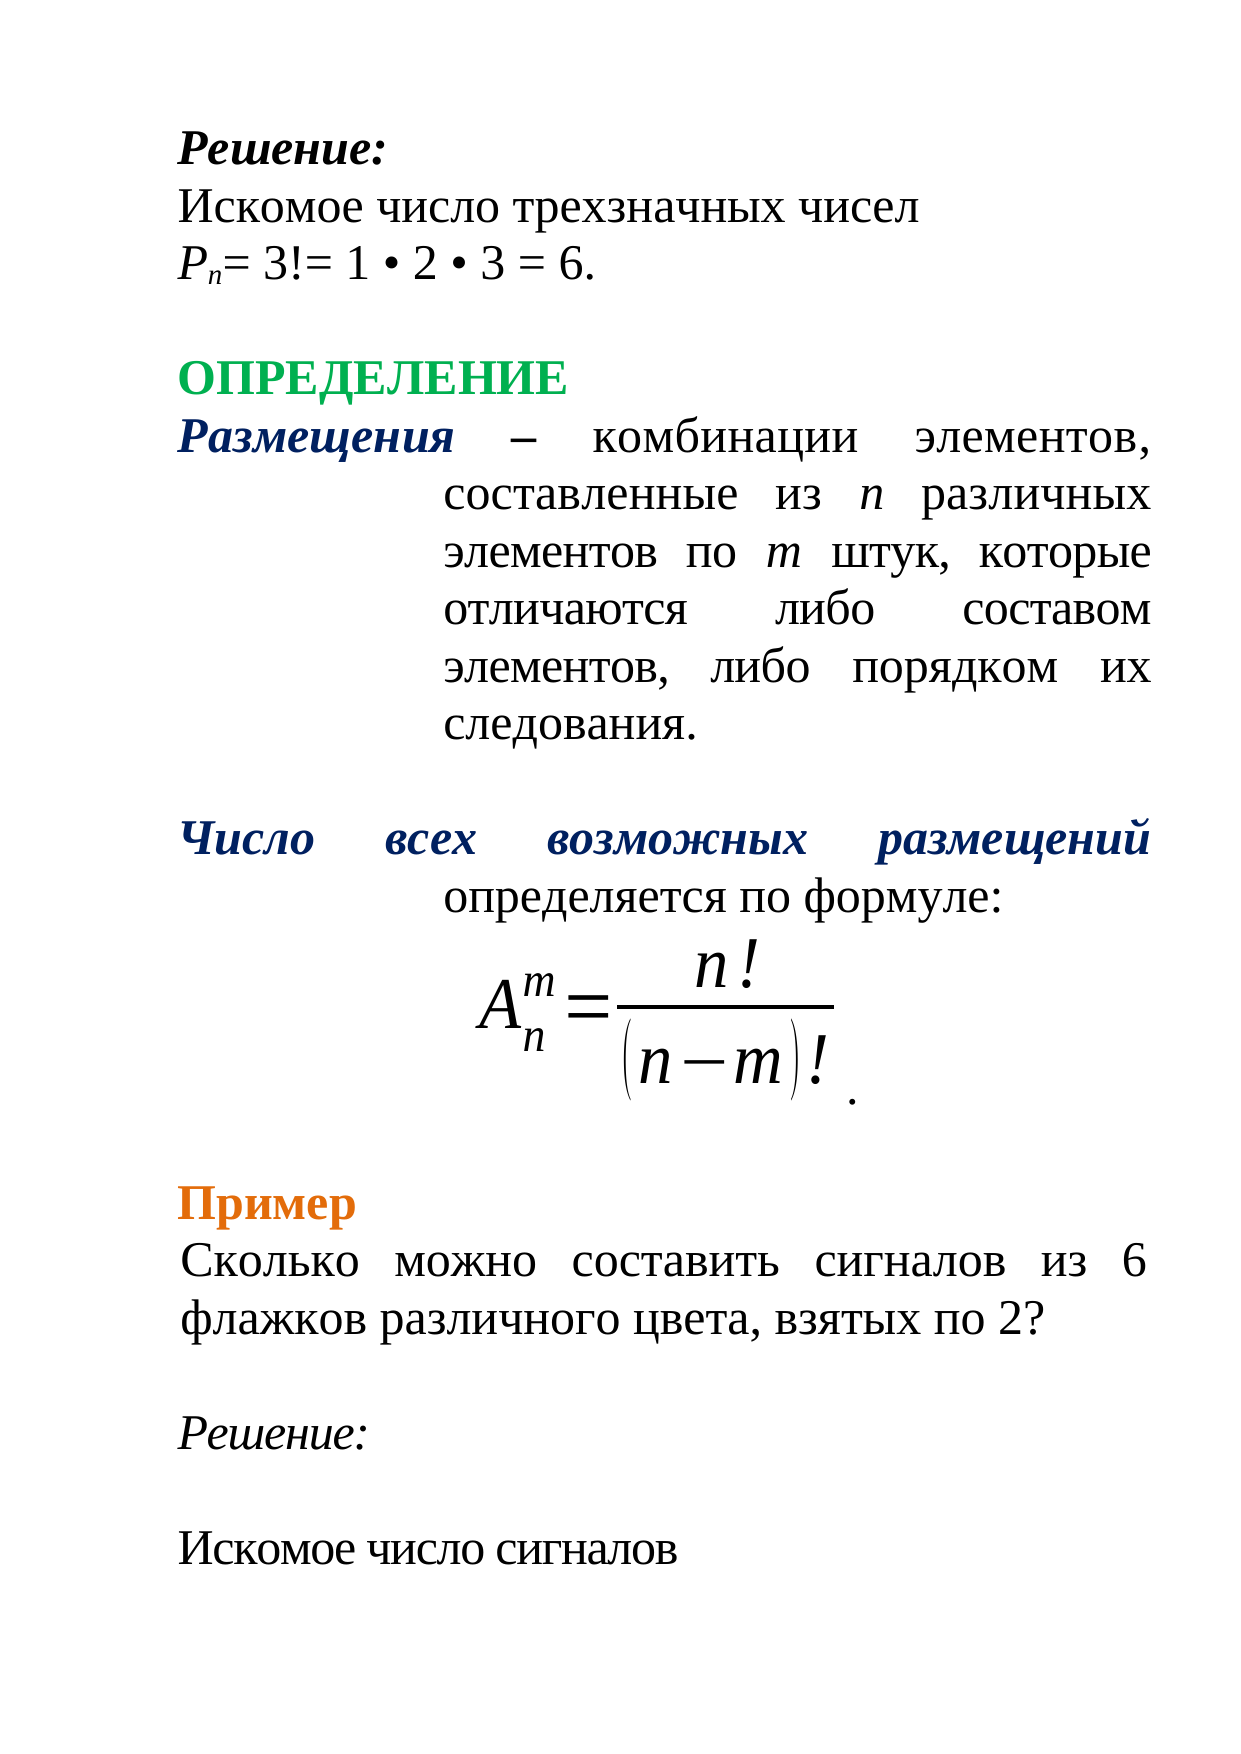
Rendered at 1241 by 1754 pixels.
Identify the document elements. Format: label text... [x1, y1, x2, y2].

text Пример [177, 1173, 1148, 1230]
text Число всех возможных размещений определяется по формуле: [177, 808, 1152, 923]
text Размещения – комбинации элементов, составленные из п различных элементов по т штук, которые отличаются либо составом элементов, либо порядком их следования. [177, 406, 1152, 751]
text Искомое число сигналов [177, 1518, 1152, 1575]
text Решение: [177, 118, 1152, 176]
text Искомое число трехзначных чисел [177, 176, 1152, 233]
text ОПРЕДЕЛЕНИЕ [177, 348, 1152, 406]
text Рn= 3!= 1 • 2 • 3 = 6. [177, 233, 1152, 291]
text Сколько можно составить сигналов из 6 флажков различного цвета, взятых по 2? [180, 1230, 1148, 1345]
text . [177, 923, 1152, 1115]
text Решение: [177, 1403, 1152, 1460]
